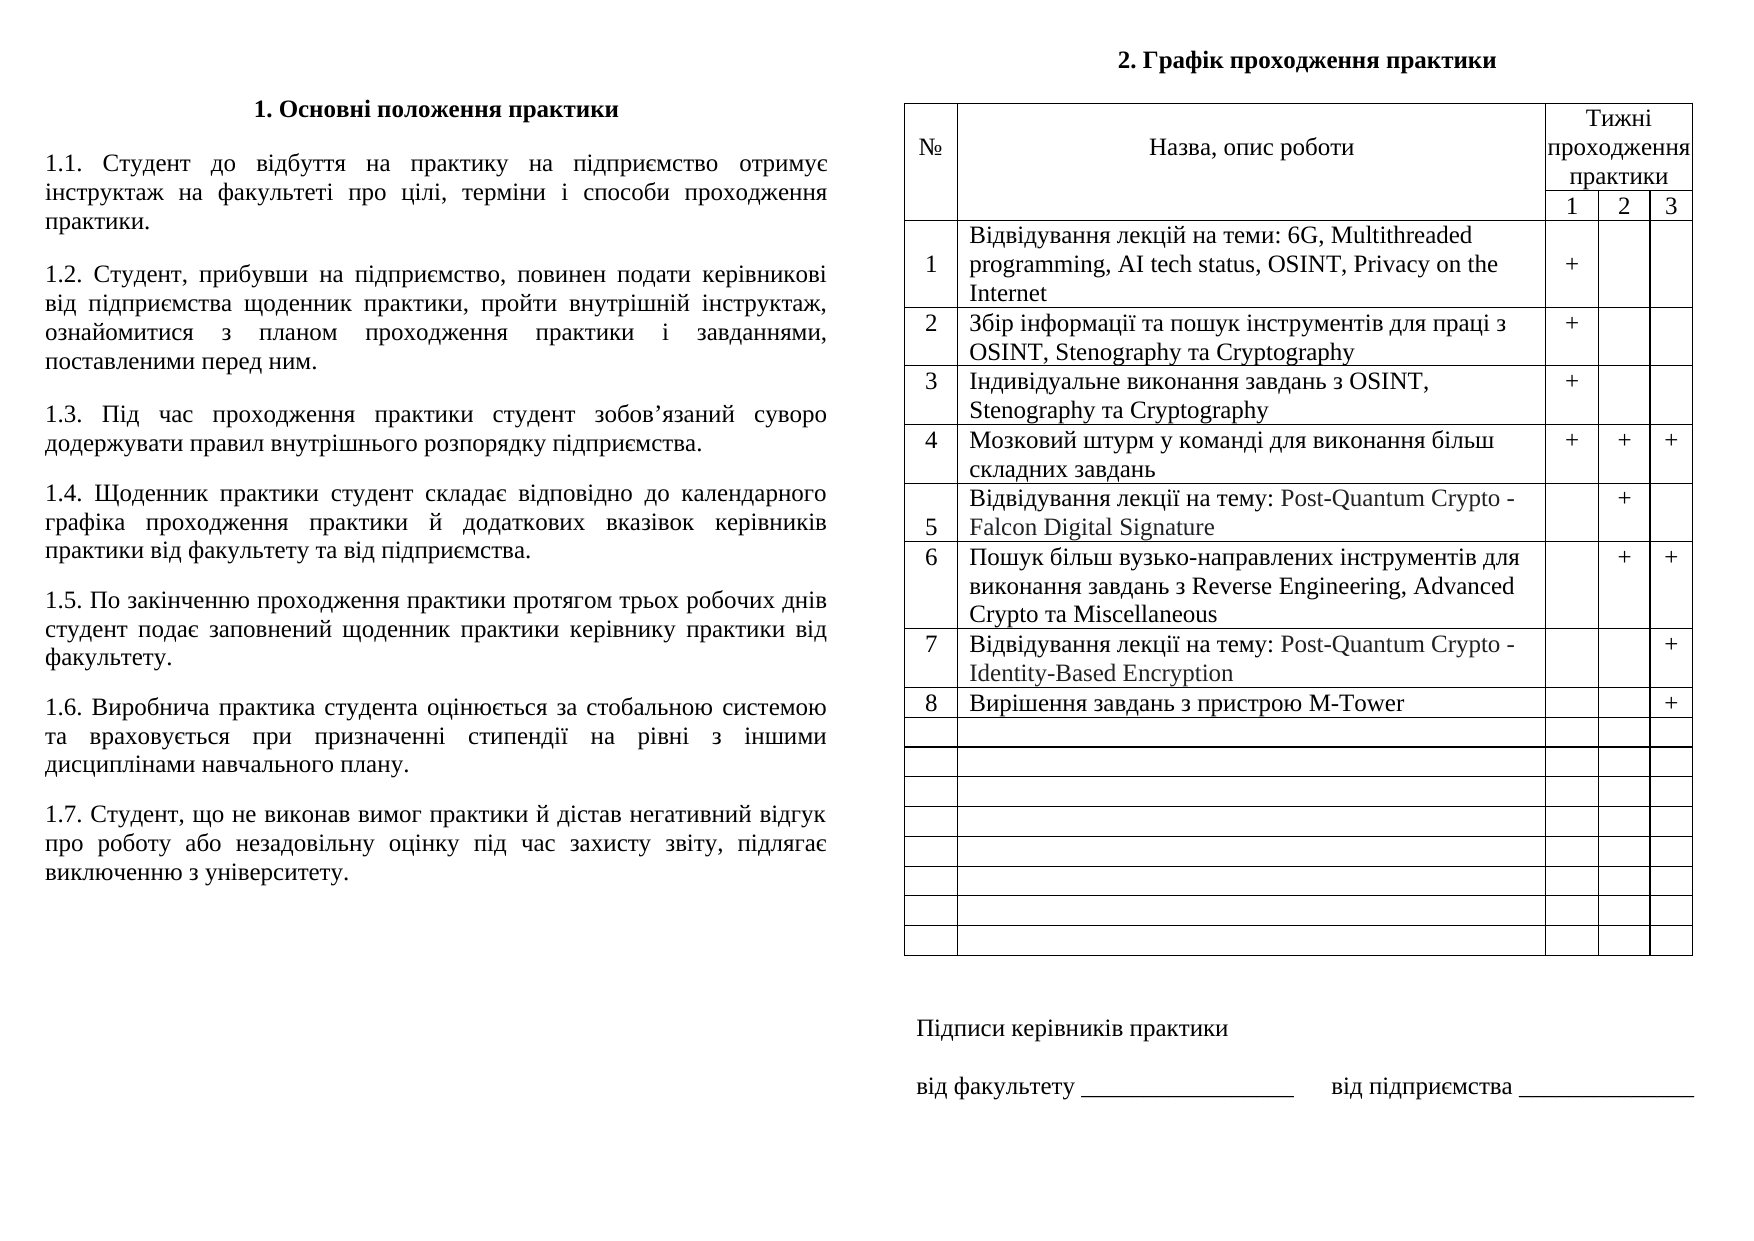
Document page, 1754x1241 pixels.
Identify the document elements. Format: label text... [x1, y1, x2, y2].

table_cell [1546, 688, 1598, 717]
table_cell + [1546, 366, 1598, 424]
table_cell 8 [905, 688, 957, 717]
table_cell [1599, 308, 1649, 365]
table_cell Збір інформації та пошук інструментів для праці з OSINT, Stenography та Cryptography [958, 308, 1545, 365]
table_cell [1546, 926, 1598, 955]
table_cell Мозковий штурм у команді для виконання більш складних завдань [958, 425, 1545, 482]
table_cell [1599, 748, 1649, 776]
table_header Назва, опис роботи [958, 104, 1545, 219]
table_cell + [1546, 308, 1598, 365]
table_cell [958, 748, 1545, 776]
table_cell [905, 896, 957, 925]
table_header № [905, 104, 957, 219]
text Підписи керівників практики [916, 1013, 1698, 1042]
table_cell 7 [905, 629, 957, 687]
table_cell + [1546, 425, 1598, 482]
text 2. Графік проходження практики [916, 45, 1698, 74]
table_cell 3 [1651, 191, 1692, 219]
table_cell + [1651, 425, 1692, 482]
table_cell [1651, 926, 1692, 955]
table_cell [1651, 718, 1692, 746]
table_cell [958, 837, 1545, 866]
table_cell [958, 777, 1545, 806]
table_cell [1651, 837, 1692, 866]
table_cell Відвідування лекцій на теми: 6G, Multithreaded programming, AI tech status, OSINT, Privacy on the Internet [958, 221, 1545, 307]
table_cell [905, 926, 957, 955]
table_cell [1546, 629, 1598, 687]
table_cell [958, 867, 1545, 895]
table_cell [1546, 542, 1598, 628]
table_cell [1651, 896, 1692, 925]
text від факультету _________________ від підприємства ______________ [916, 1071, 1698, 1100]
table_cell [905, 777, 957, 806]
table_cell [1651, 221, 1692, 307]
table_cell [1599, 896, 1649, 925]
table_cell [958, 926, 1545, 955]
table_cell 5 [905, 484, 957, 541]
table_cell Пошук більш вузько-направлених інструментів для виконання завдань з Reverse Engineering, Advanced Crypto та Miscellaneous [958, 542, 1545, 628]
table_cell + [1546, 221, 1598, 307]
table_cell [1546, 896, 1598, 925]
table_cell [1599, 777, 1649, 806]
table_cell [1599, 688, 1649, 717]
text 1.3. Під час проходження практики студент зобов’язаний суворо додержувати правил внутрішнього розпорядку підприємства. [45, 399, 827, 457]
table_cell 4 [905, 425, 957, 482]
table_cell + [1599, 542, 1649, 628]
table_cell [905, 718, 957, 746]
table_cell [905, 807, 957, 836]
text 1.2. Студент, прибувши на підприємство, повинен подати керівникові від підприємства щоденник практики, пройти внутрішній інструктаж, ознайомитися з планом проходження практики і завданнями, поставленими перед ним. [45, 259, 827, 374]
table_cell [1599, 221, 1649, 307]
table_cell [1599, 837, 1649, 866]
table_cell [1546, 748, 1598, 776]
table_cell [1546, 807, 1598, 836]
table_cell + [1599, 484, 1649, 541]
table_cell [1651, 366, 1692, 424]
table_cell [1599, 926, 1649, 955]
table_cell + [1651, 688, 1692, 717]
table_cell Відвідування лекції на тему: Post-Quantum Crypto - Identity-Based Encryption [958, 629, 1545, 687]
table_cell [1599, 807, 1649, 836]
table_cell 2 [905, 308, 957, 365]
table_cell [1651, 807, 1692, 836]
text 1.4. Щоденник практики студент складає відповідно до календарного графіка проходження практики й додаткових вказівок керівників практики від факультету та від підприємства. [45, 478, 827, 564]
table_cell [958, 718, 1545, 746]
table_cell + [1651, 629, 1692, 687]
table_cell [1599, 629, 1649, 687]
table_cell [958, 807, 1545, 836]
table_cell [1546, 484, 1598, 541]
table_cell 3 [905, 366, 957, 424]
table_cell Індивідуальне виконання завдань з OSINT, Stenography та Cryptography [958, 366, 1545, 424]
table_cell [1546, 867, 1598, 895]
text 1. Основні положення практики [45, 94, 827, 123]
table_cell [1651, 777, 1692, 806]
table_cell 1 [1546, 191, 1598, 219]
table_cell [905, 837, 957, 866]
text 1.6. Виробнича практика студента оцінюється за стобальною системою та враховується при призначенні стипендії на рівні з іншими дисциплінами навчального плану. [45, 692, 827, 778]
table_cell [1599, 867, 1649, 895]
table_cell 6 [905, 542, 957, 628]
text 1.7. Студент, що не виконав вимог практики й дістав негативний відгук про роботу або незадовільну оцінку під час захисту звіту, підлягає виключенню з університету. [45, 799, 827, 885]
table_cell Вирішення завдань з пристрою M-Tower [958, 688, 1545, 717]
table_cell [905, 867, 957, 895]
table_cell [1651, 748, 1692, 776]
table_cell [1599, 366, 1649, 424]
table_cell + [1651, 542, 1692, 628]
table_header Тижні проходження практики [1546, 104, 1692, 190]
table_cell + [1599, 425, 1649, 482]
table_cell [1651, 308, 1692, 365]
table_cell [1651, 867, 1692, 895]
table_cell [1546, 777, 1598, 806]
table_cell [1546, 718, 1598, 746]
table_cell [958, 896, 1545, 925]
text 1.5. По закінченню проходження практики протягом трьох робочих днів студент подає заповнений щоденник практики керівнику практики від факультету. [45, 585, 827, 671]
table_cell Відвідування лекції на тему: Post-Quantum Crypto - Falcon Digital Signature [958, 484, 1545, 541]
table_cell 1 [905, 221, 957, 307]
text 1.1. Студент до відбуття на практику на підприємство отримує інструктаж на факультеті про цілі, терміни і способи проходження практики. [45, 148, 827, 234]
table_cell 2 [1599, 191, 1649, 219]
table_cell [1546, 837, 1598, 866]
table_cell [1599, 718, 1649, 746]
table_cell [1651, 484, 1692, 541]
table_cell [905, 748, 957, 776]
